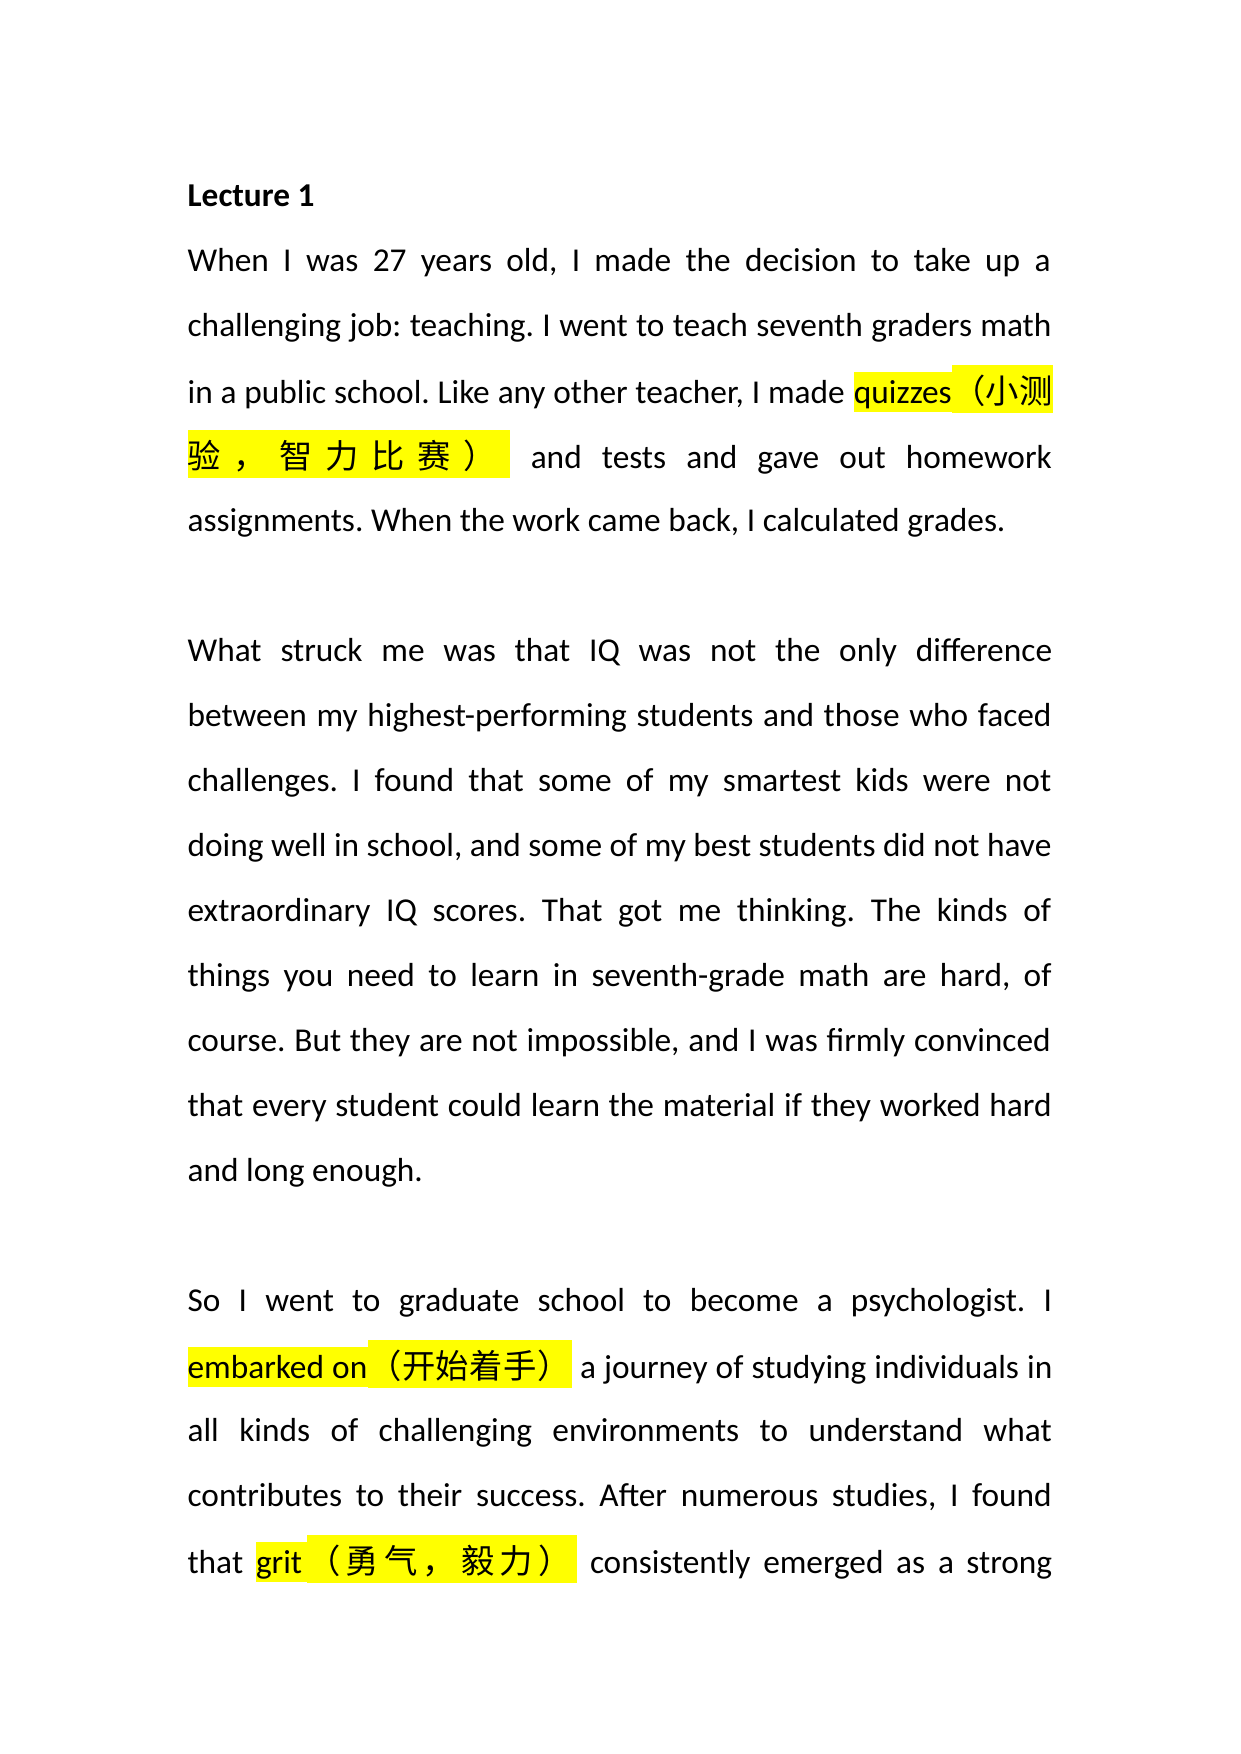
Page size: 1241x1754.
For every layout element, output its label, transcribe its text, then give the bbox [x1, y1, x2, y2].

text When I was 27 years old, I made the decision to take up a challenging job: teaching. I went to teach seventh graders math in a public school. Like any other teacher, I made quizzes（小测验，智力比赛） and tests and gave out homework assignments. When the work came back, I calculated grades. [187, 227, 1053, 552]
text Lecture 1 [187, 162, 1053, 227]
text What struck me was that IQ was not the only difference between my highest-performing students and those who faced challenges. I found that some of my smartest kids were not doing well in school, and some of my best students did not have extraordinary IQ scores. That got me thinking. The kinds of things you need to learn in seventh-grade math are hard, of course. But they are not impossible, and I was firmly convinced that every student could learn the material if they worked hard and long enough. [187, 617, 1053, 1202]
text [187, 1267, 1053, 1592]
